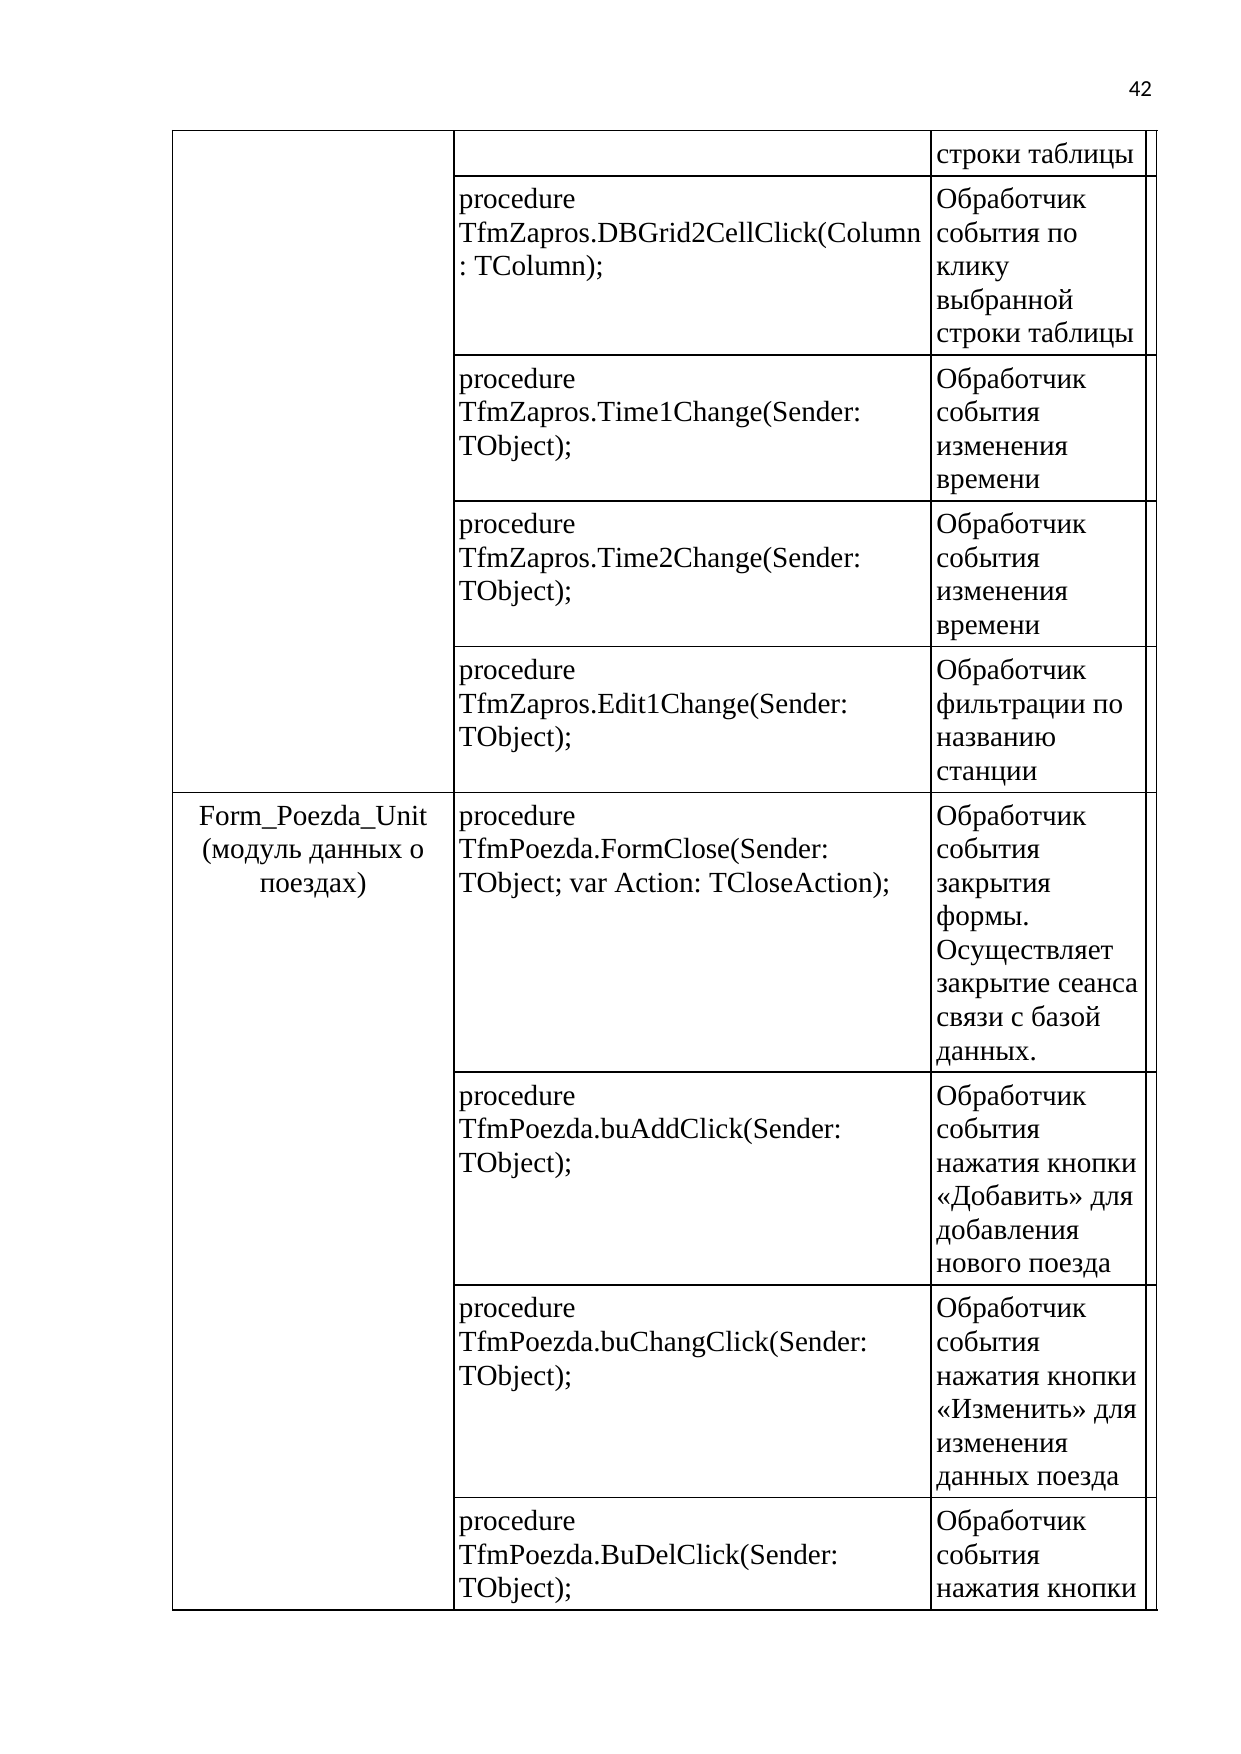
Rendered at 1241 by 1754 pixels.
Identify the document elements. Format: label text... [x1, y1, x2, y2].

table_cell [1147, 1073, 1156, 1284]
table_cell [1147, 647, 1156, 791]
table_cell Обработчик события нажатия кнопки «Добавить» для добавления нового поезда [932, 1073, 1145, 1284]
table_cell procedure TfmZapros.Time2Change(Sender: TObject); [455, 502, 930, 646]
table_cell [1147, 793, 1156, 1071]
table_cell Form_Poezda_Unit (модуль данных о поездах) [173, 793, 453, 1609]
table_cell [1147, 1286, 1156, 1497]
table_cell [1147, 502, 1156, 646]
table_cell Обработчик события изменения времени [932, 356, 1145, 500]
table_cell procedure TfmZapros.Edit1Change(Sender: TObject); [455, 647, 930, 791]
table_cell procedure TfmZapros.DBGrid2CellClick(Column: TColumn); [455, 177, 930, 354]
table_cell [1147, 131, 1156, 175]
table_cell [1147, 356, 1156, 500]
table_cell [455, 131, 930, 175]
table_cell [932, 177, 1145, 354]
table_cell procedure TfmPoezda.FormClose(Sender: TObject; var Action: TCloseAction); [455, 793, 930, 1071]
table_cell procedure TfmPoezda.buChangClick(Sender: TObject); [455, 1286, 930, 1497]
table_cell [932, 131, 1145, 175]
table_cell [1147, 177, 1156, 354]
table_cell procedure TfmZapros.Time1Change(Sender: TObject); [455, 356, 930, 500]
table_cell Обработчик события закрытия формы. Осуществляет закрытие сеанса связи с базой данных. [932, 793, 1145, 1071]
table_cell [1147, 1498, 1156, 1609]
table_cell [932, 1498, 1145, 1609]
table_cell Обработчик события нажатия кнопки «Изменить» для изменения данных поезда [932, 1286, 1145, 1497]
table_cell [455, 1498, 930, 1609]
table_cell Обработчик фильтрации по названию станции [932, 647, 1145, 791]
table_cell Обработчик события изменения времени [932, 502, 1145, 646]
table_cell procedure TfmPoezda.buAddClick(Sender: TObject); [455, 1073, 930, 1284]
